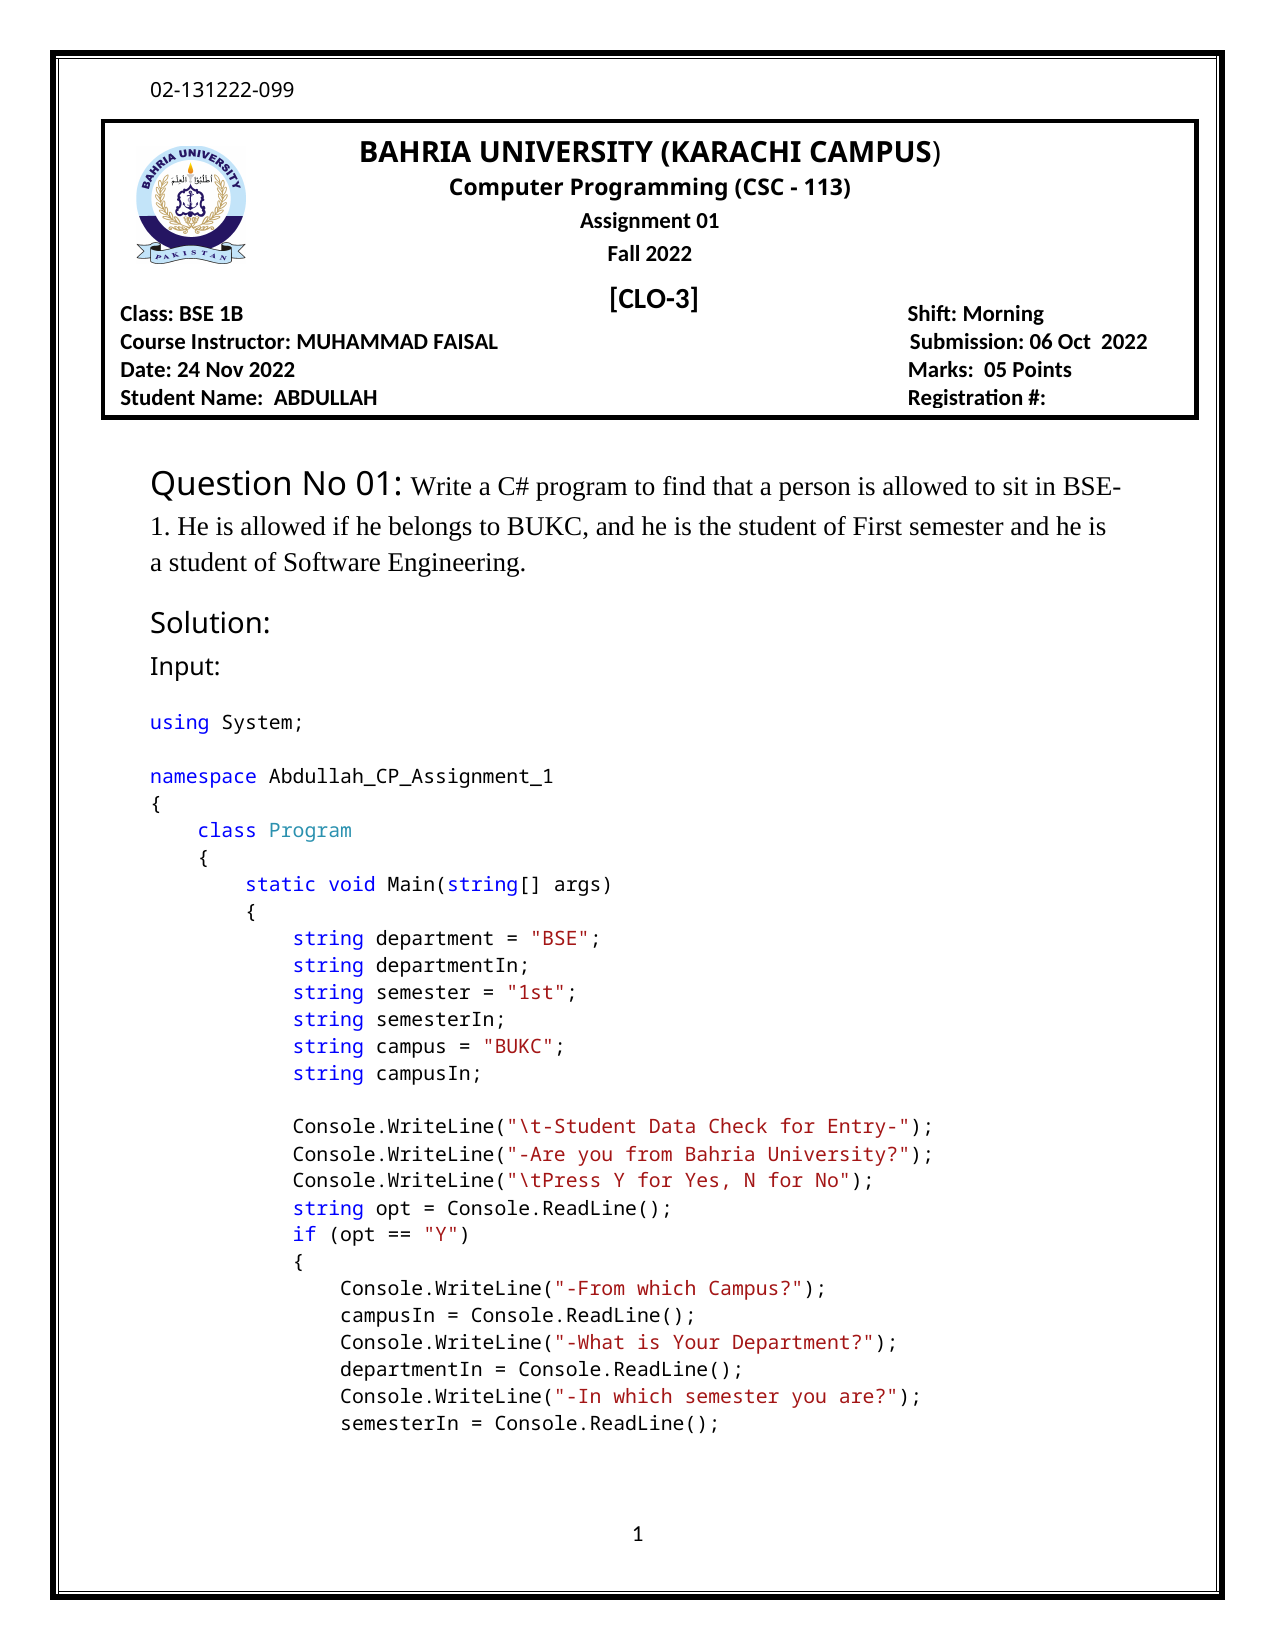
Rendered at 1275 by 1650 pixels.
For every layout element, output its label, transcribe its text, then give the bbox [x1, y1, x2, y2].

text campusIn = Console.ReadLine(); [150, 1302, 1125, 1329]
text using System; [150, 708, 1125, 735]
text string departmentIn; [150, 951, 1125, 978]
text departmentIn = Console.ReadLine(); [150, 1356, 1125, 1383]
text Console.WriteLine("-Are you from Bahria University?"); [150, 1140, 1125, 1167]
text Console.WriteLine("\tPress Y for Yes, N for No"); [150, 1167, 1125, 1194]
text string semester = "1st"; [150, 978, 1125, 1005]
text { [150, 1248, 1125, 1275]
text Console.WriteLine("-What is Your Department?"); [150, 1329, 1125, 1356]
text string department = "BSE"; [150, 924, 1125, 951]
text { [150, 789, 1125, 816]
text Console.WriteLine("-From which Campus?"); [150, 1275, 1125, 1302]
text namespace Abdullah_CP_Assignment_1 [150, 762, 1125, 789]
text string campus = "BUKC"; [150, 1032, 1125, 1059]
text { [150, 897, 1125, 924]
picture [136, 146, 246, 264]
text class Program [150, 816, 1125, 843]
text Solution: [150, 602, 1125, 642]
text string opt = Console.ReadLine(); [150, 1194, 1125, 1221]
text { [150, 843, 1125, 870]
text Console.WriteLine("-In which semester you are?"); [150, 1383, 1125, 1409]
text Console.WriteLine("\t-Student Data Check for Entry-"); [150, 1113, 1125, 1140]
text string semesterIn; [150, 1005, 1125, 1032]
text Question No 01: Write a C# program to find that a person is allowed to sit in BSE-1. He is allowed if he belongs to BUKC, and he is the student of First semester and he is a student of Software Engineering. [150, 460, 1125, 577]
text semesterIn = Console.ReadLine(); [150, 1409, 1125, 1437]
text static void Main(string[] args) [150, 870, 1125, 897]
text if (opt == "Y") [150, 1221, 1125, 1248]
text string campusIn; [150, 1059, 1125, 1086]
text Input: [150, 648, 1125, 682]
